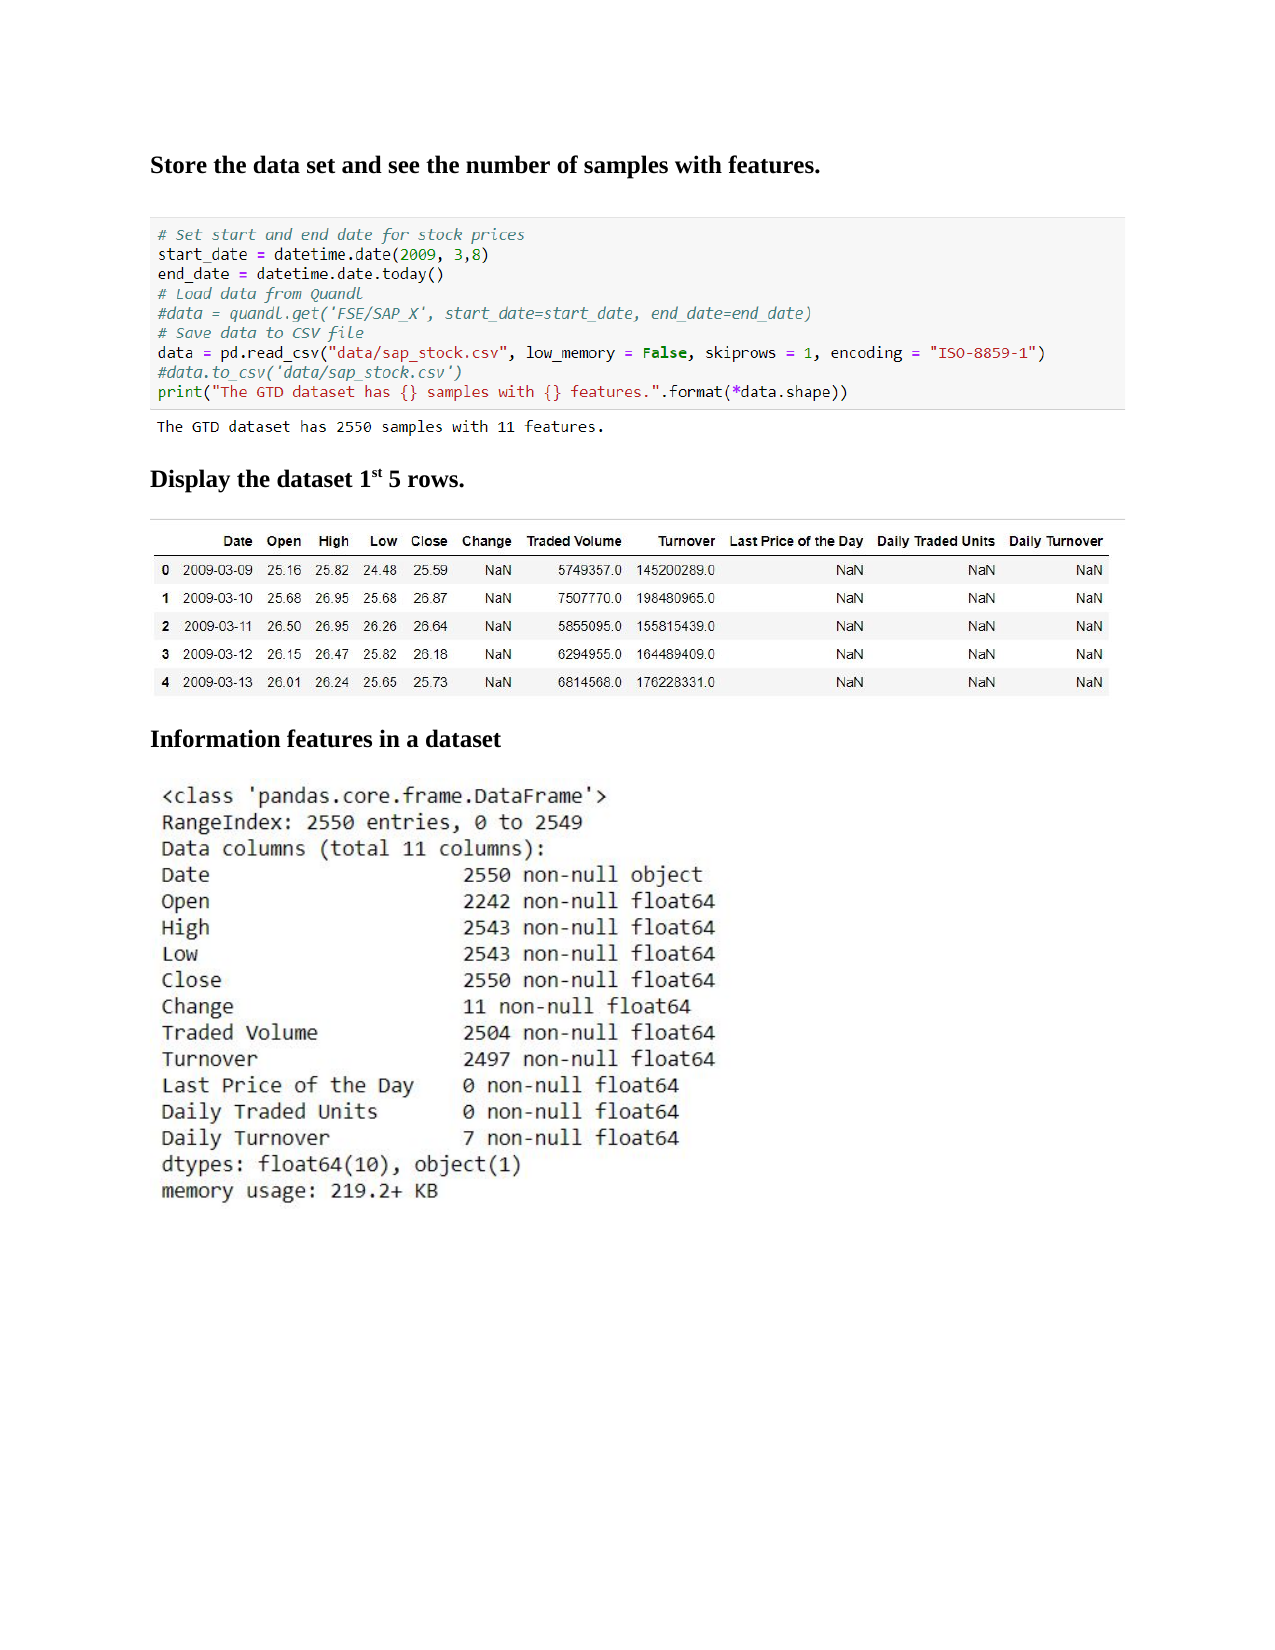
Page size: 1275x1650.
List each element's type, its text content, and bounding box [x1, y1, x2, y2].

picture [150, 778, 754, 1219]
picture [150, 203, 1125, 440]
text Display the dataset 1st 5 rows. [150, 464, 1125, 493]
picture [150, 518, 1125, 700]
text Information features in a dataset [150, 724, 1125, 753]
text Store the data set and see the number of samples with features. [150, 150, 1125, 179]
